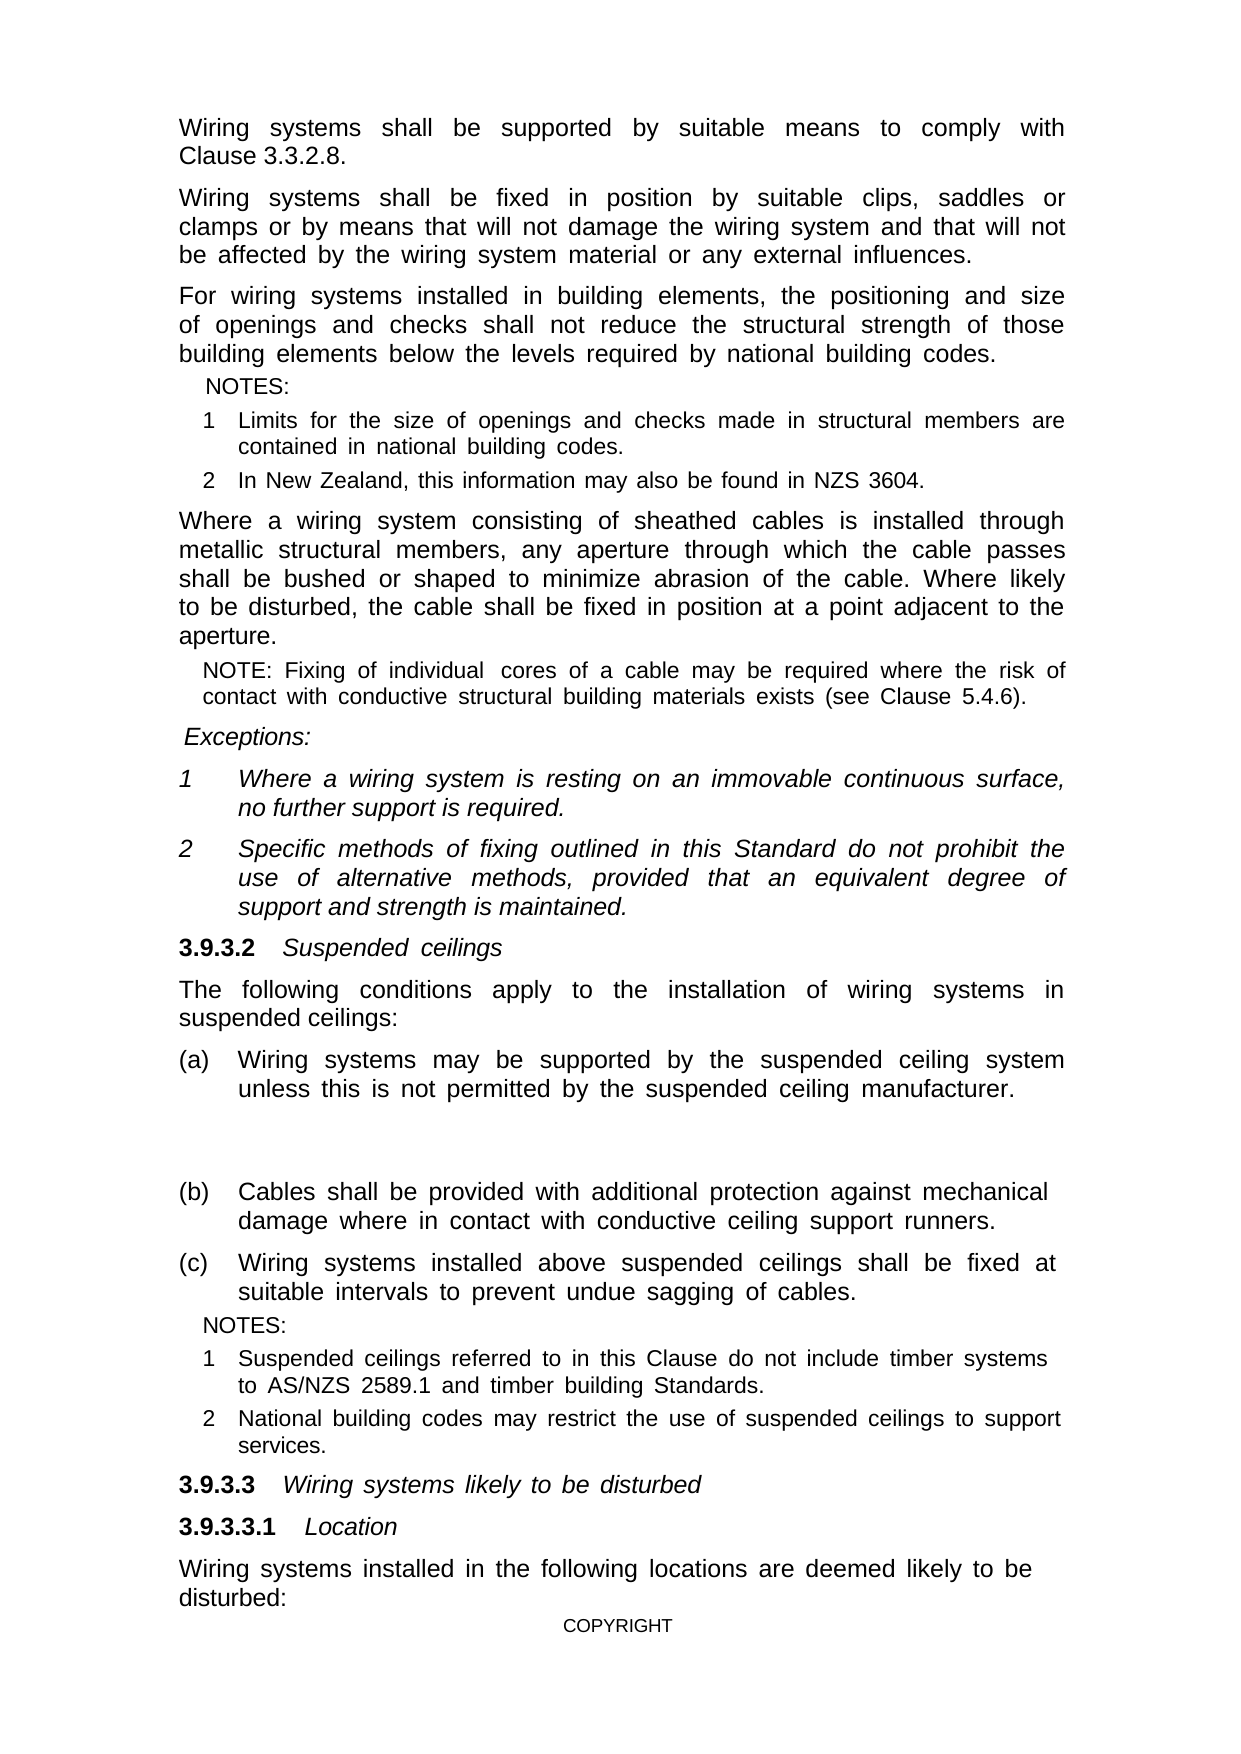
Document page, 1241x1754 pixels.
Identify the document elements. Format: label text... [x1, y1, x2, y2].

text Where a wiring system consisting of sheathed cables is installed through metallic structural members, any aperture through which the cable passes shall be bushed or shaped to minimize abrasion of the cable. Where likely to be disturbed, the cable shall be fixed in position at a point adjacent to the aperture. [179, 506, 1066, 650]
text The following conditions apply to the installation of wiring systems in suspended ceilings: [179, 975, 1066, 1032]
list Wiring systems likely to be disturbed [179, 1471, 1142, 1499]
list National building codes may restrict the use of suspended ceilings to support services. [202, 1404, 1061, 1458]
list Location [179, 1512, 1142, 1541]
list Wiring systems may be supported by the suspended ceiling system unless this is not permitted by the suspended ceiling manufacturer. [179, 1045, 1066, 1103]
list Suspended ceilings referred to in this Clause do not include timber systems to AS/NZS 2589.1 and timber building Standards. [202, 1345, 1048, 1398]
list Wiring systems installed above suspended ceilings shall be fixed at suitable intervals to prevent undue sagging of cables. [179, 1248, 1057, 1305]
list Cables shall be provided with additional protection against mechanical damage where in contact with conductive ceiling support runners. [179, 1177, 1048, 1235]
list Where a wiring system is resting on an immovable continuous surface, no further support is required. [179, 764, 1066, 822]
text Wiring systems installed in the following locations are deemed likely to be disturbed: [179, 1554, 1066, 1611]
list Specific methods of fixing outlined in this Standard do not prohibit the use of alternative methods, provided that an equivalent degree of support and strength is maintained. [179, 834, 1066, 920]
text NOTES: [108, 373, 387, 399]
text Wiring systems shall be fixed in position by suitable clips, saddles or clamps or by means that will not damage the wiring system and that will not be affected by the wiring system material or any external influences. [179, 182, 1066, 269]
text For wiring systems installed in building elements, the positioning and size of openings and checks shall not reduce the structural strength of those building elements below the levels required by national building codes. [179, 281, 1066, 367]
list Limits for the size of openings and checks made in structural members are contained in national building codes. [202, 407, 1066, 460]
list In New Zealand, this information may also be found in NZS 3604. [202, 467, 1142, 493]
text Exceptions: [108, 722, 387, 751]
text NOTES: [202, 1312, 1142, 1338]
text NOTE: Fixing of individual cores of a cable may be required where the risk of contact with conductive structural building materials exists (see Clause 5.4.6). [202, 657, 1066, 709]
list Suspended ceilings [179, 933, 1142, 961]
text Wiring systems shall be supported by suitable means to comply with Clause 3.3.2.8. [179, 112, 1065, 170]
